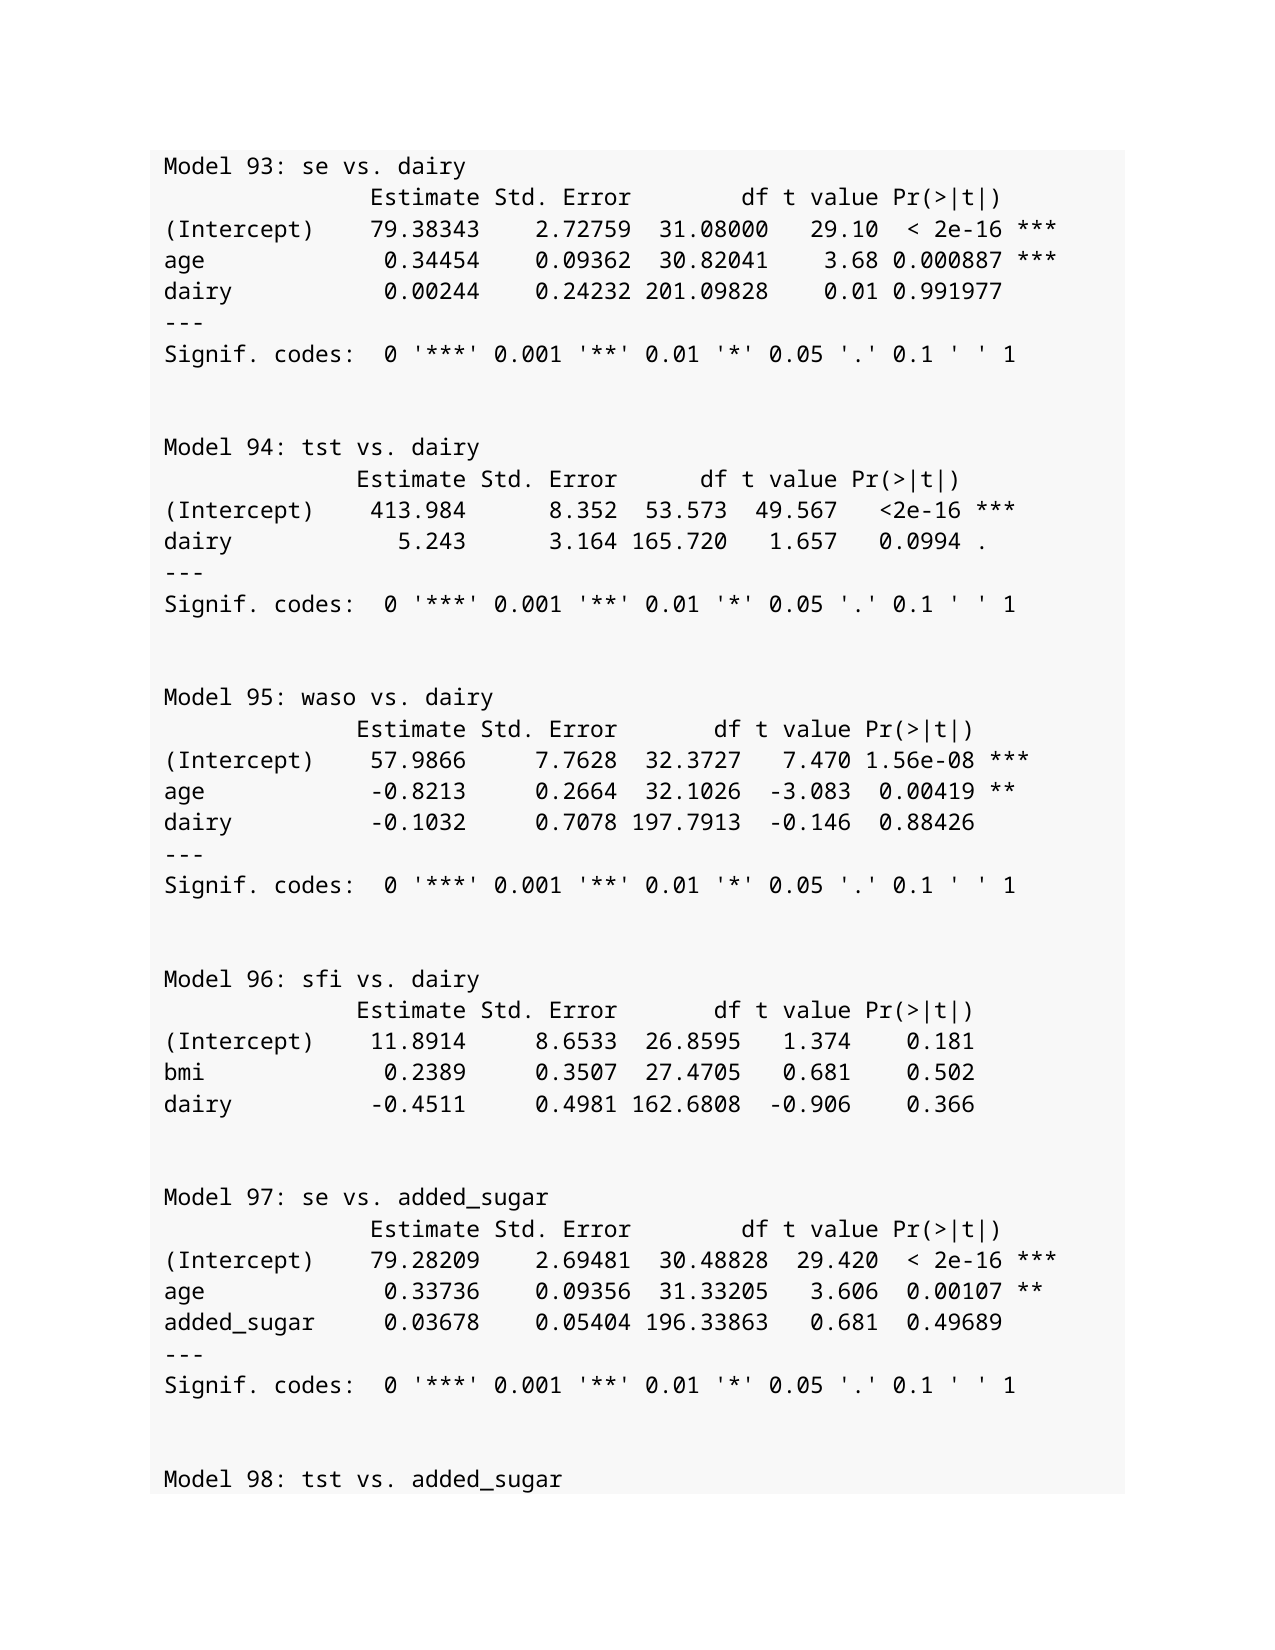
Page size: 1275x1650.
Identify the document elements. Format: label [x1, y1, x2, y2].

text [150, 150, 1125, 1494]
